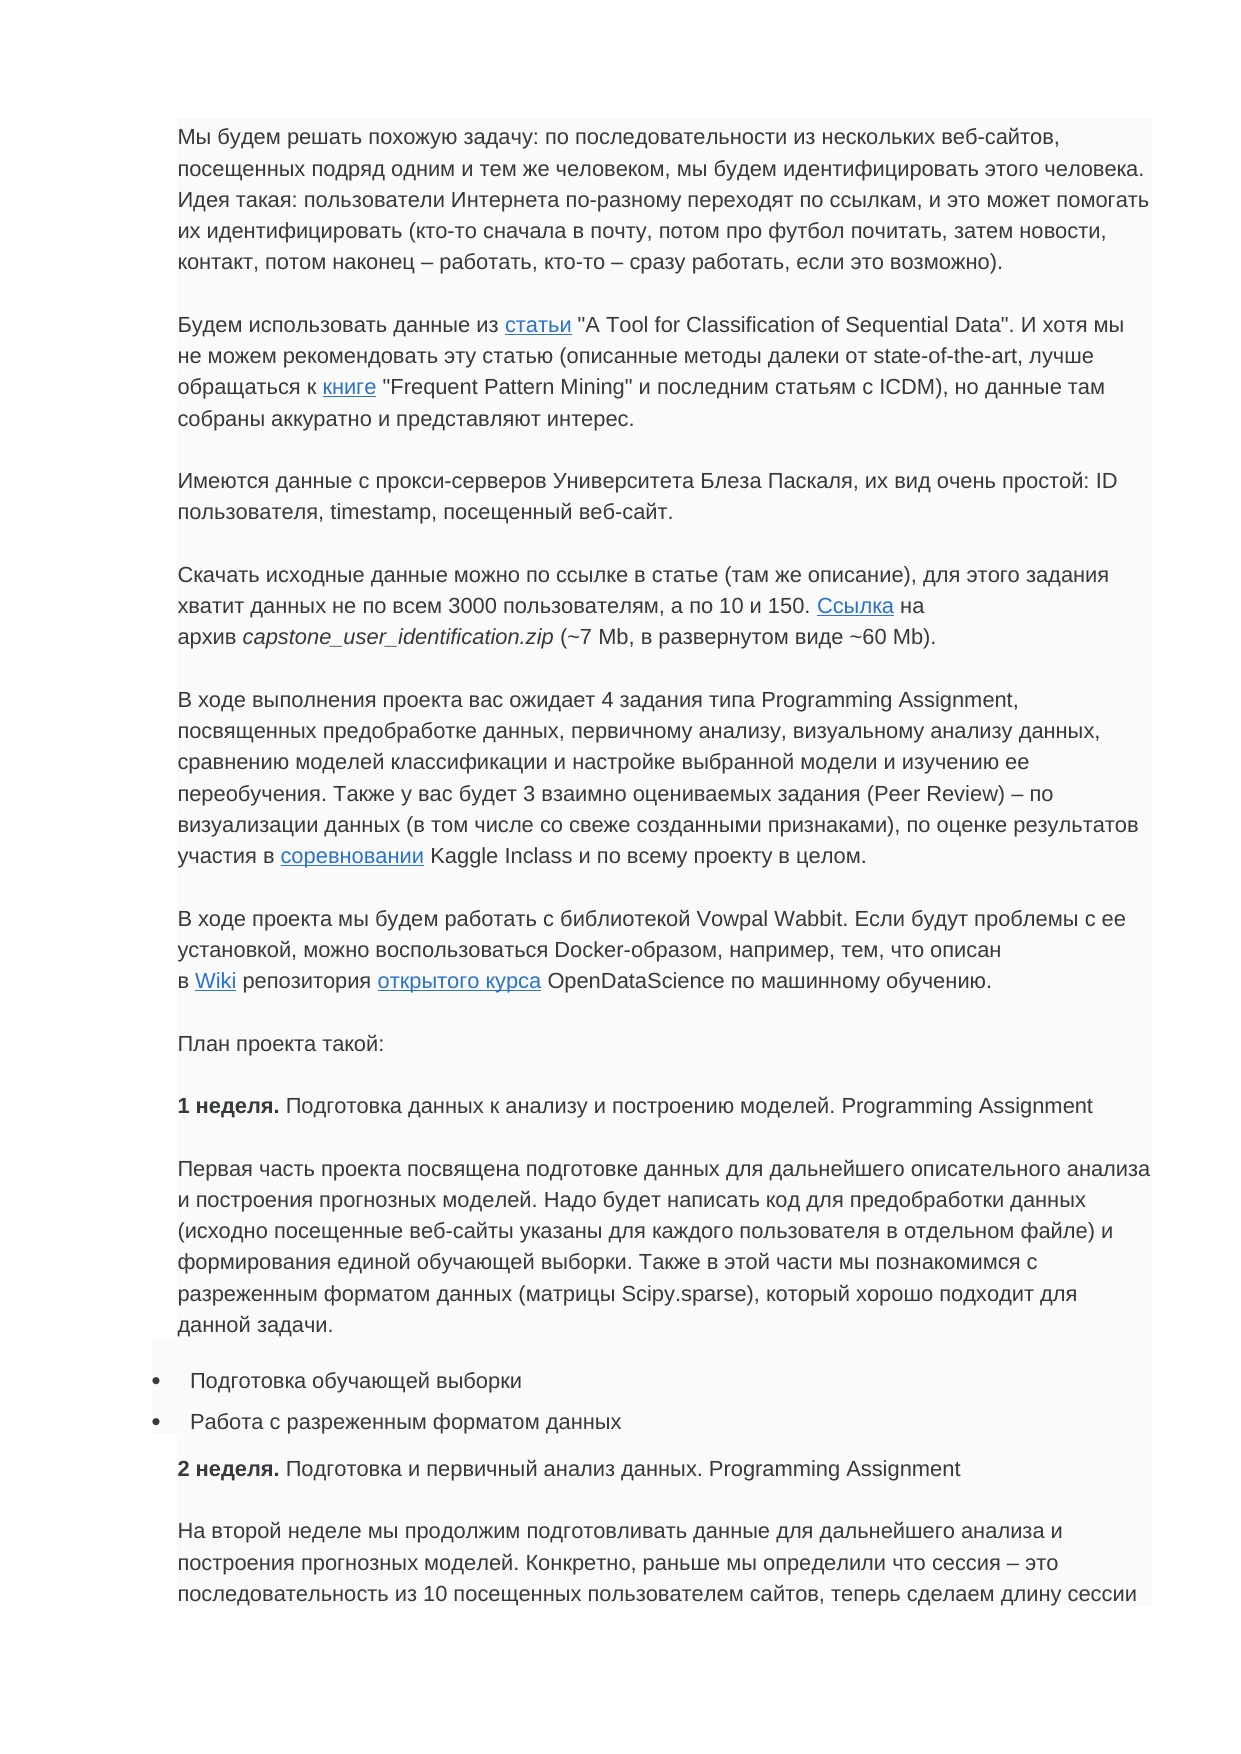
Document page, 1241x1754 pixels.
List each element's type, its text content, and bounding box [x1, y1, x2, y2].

text В ходе проекта мы будем работать с библиотекой Vowpal Wabbit. Если будут проблемы с ее установкой, можно воспользоваться Docker-образом, например, тем, что описан в Wiki репозитория открытого курса OpenDataScience по машинному обучению. [177, 899, 1152, 993]
text 2 неделя. Подготовка и первичный анализ данных. Programming Assignment [177, 1450, 1152, 1481]
text Имеются данные с прокси-серверов Университета Блеза Паскаля, их вид очень простой: ID пользователя, timestamp, посещенный веб-сайт. [177, 462, 1152, 524]
text В ходе выполнения проекта вас ожидает 4 задания типа Programming Assignment, посвященных предобработке данных, первичному анализу, визуальному анализу данных, сравнению моделей классификации и настройке выбранной модели и изучению ее переобучения. Также у вас будет 3 взаимно оцениваемых задания (Peer Review) – по визуализации данных (в том числе со свеже созданными признаками), по оценке результатов участия в соревновании Kaggle Inclass и по всему проекту в целом. [177, 681, 1152, 868]
text Будем использовать данные из статьи "A Tool for Classification of Sequential Data". И хотя мы не можем рекомендовать эту статью (описанные методы далеки от state-of-the-art, лучше обращаться к книге "Frequent Pattern Mining" и последним статьям с ICDM), но данные там собраны аккуратно и представляют интерес. [177, 306, 1152, 431]
text Мы будем решать похожую задачу: по последовательности из нескольких веб-сайтов, посещенных подряд одним и тем же человеком, мы будем идентифицировать этого человека. Идея такая: пользователи Интернета по-разному переходят по ссылкам, и это может помогать их идентифицировать (кто-то сначала в почту, потом про футбол почитать, затем новости, контакт, потом наконец – работать, кто-то – сразу работать, если это возможно). [177, 118, 1152, 274]
text План проекта такой: [177, 1024, 1152, 1056]
text Первая часть проекта посвящена подготовке данных для дальнейшего описательного анализа и построения прогнозных моделей. Надо будет написать код для предобработки данных (исходно посещенные веб-сайты указаны для каждого пользователя в отдельном файле) и формирования единой обучающей выборки. Также в этой части мы познакомимся с разреженным форматом данных (матрицы Scipy.sparse), который хорошо подходит для данной задачи. [177, 1149, 1152, 1337]
text 1 неделя. Подготовка данных к анализу и построению моделей. Programming Assignment [177, 1087, 1152, 1118]
text Скачать исходные данные можно по ссылке в статье (там же описание), для этого задания хватит данных не по всем 3000 пользователям, а по 10 и 150. Ссылка на архив capstone_user_identification.zip (~7 Mb, в развернутом виде ~60 Mb). [177, 556, 1152, 649]
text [177, 1512, 1152, 1606]
list Подготовка обучающей выборки [152, 1368, 1152, 1393]
list Работа с разреженным форматом данных [152, 1409, 1152, 1434]
